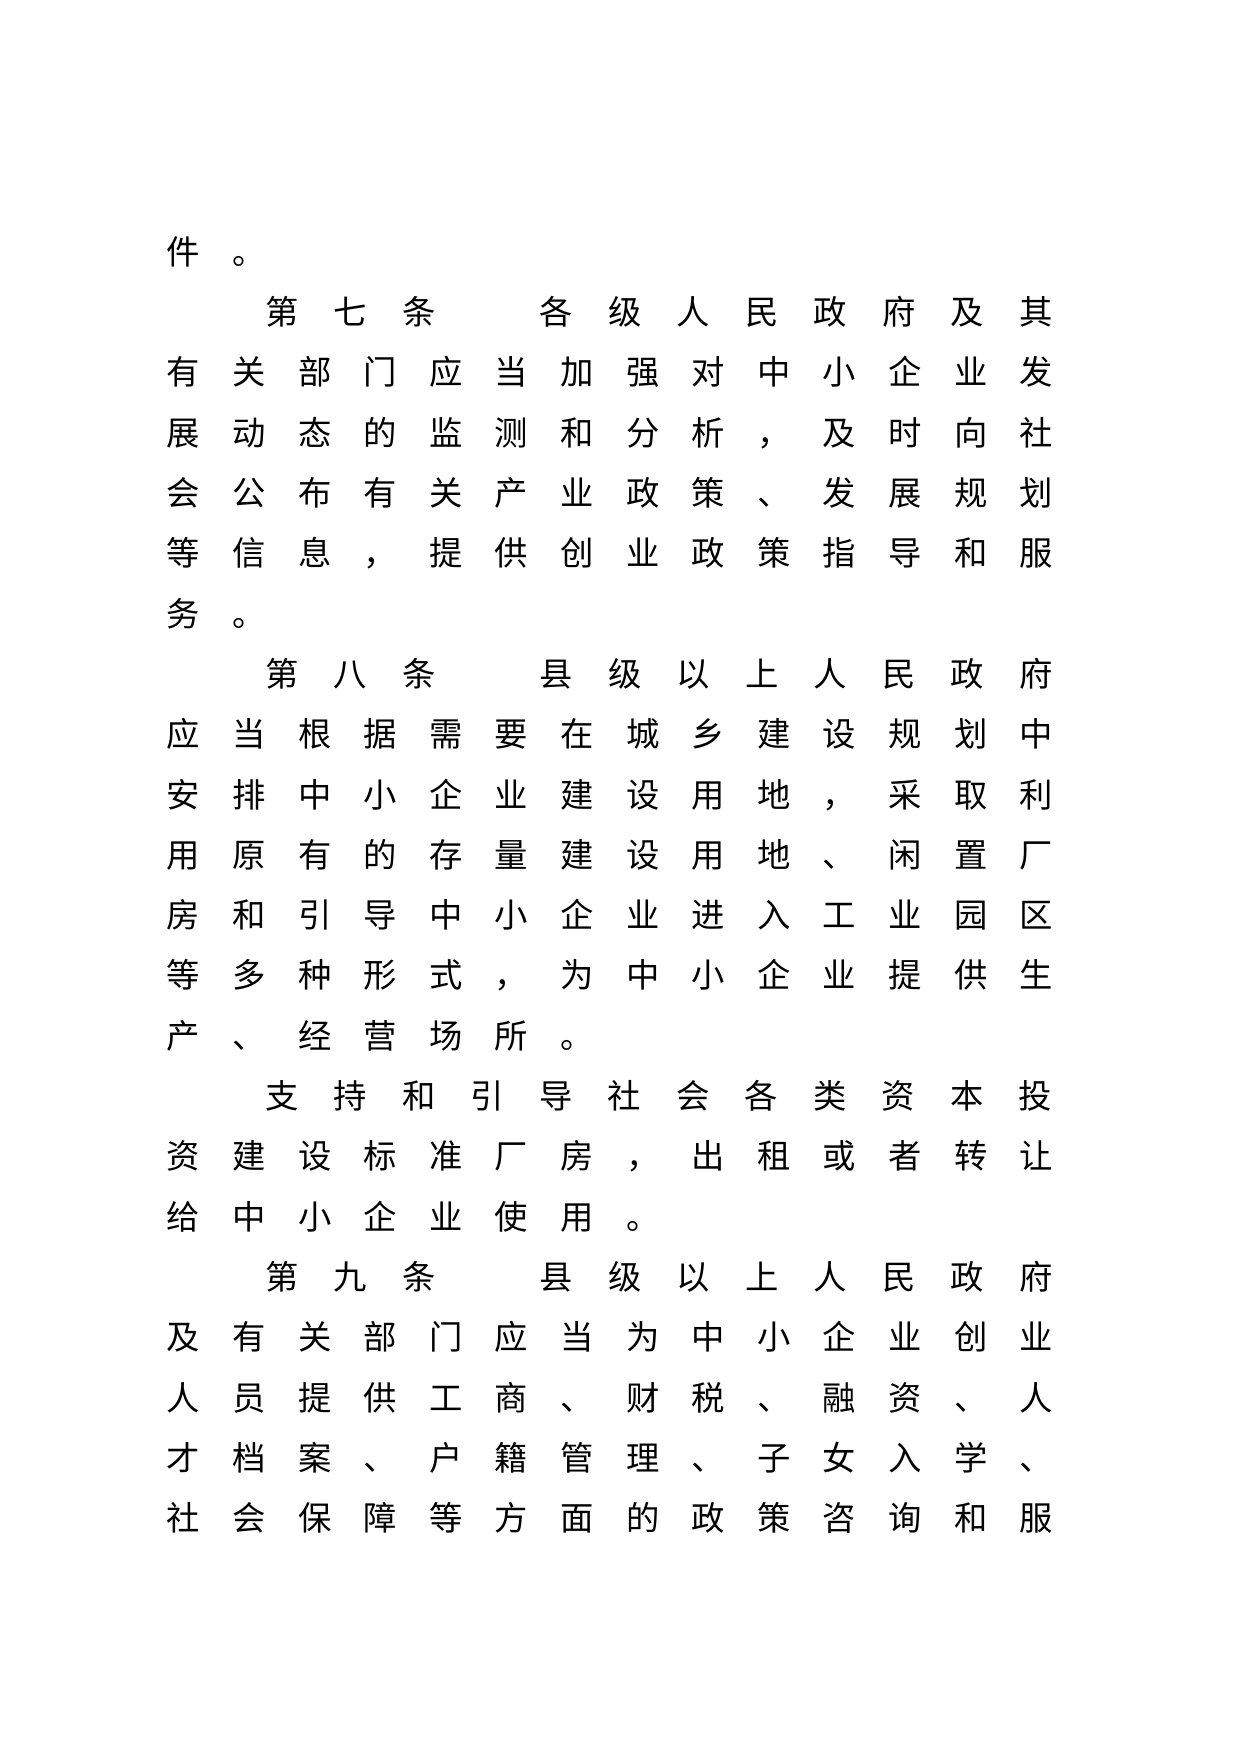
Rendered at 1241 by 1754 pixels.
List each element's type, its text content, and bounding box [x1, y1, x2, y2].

text 第八条 县级以上人民政府应当根据需要在城乡建设规划中安排中小企业建设用地，采取利用原有的存量建设用地、闲置厂房和引导中小企业进入工业园区等多种形式，为中小企业提供生产、经营场所。 [167, 642, 1085, 1064]
text 支持和引导社会各类资本投资建设标准厂房，出租或者转让给中小企业使用。 [167, 1064, 1085, 1245]
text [167, 1245, 1085, 1546]
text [167, 219, 1085, 280]
text 第七条 各级人民政府及其有关部门应当加强对中小企业发展动态的监测和分析，及时向社会公布有关产业政策、发展规划等信息，提供创业政策指导和服务。 [167, 280, 1085, 642]
